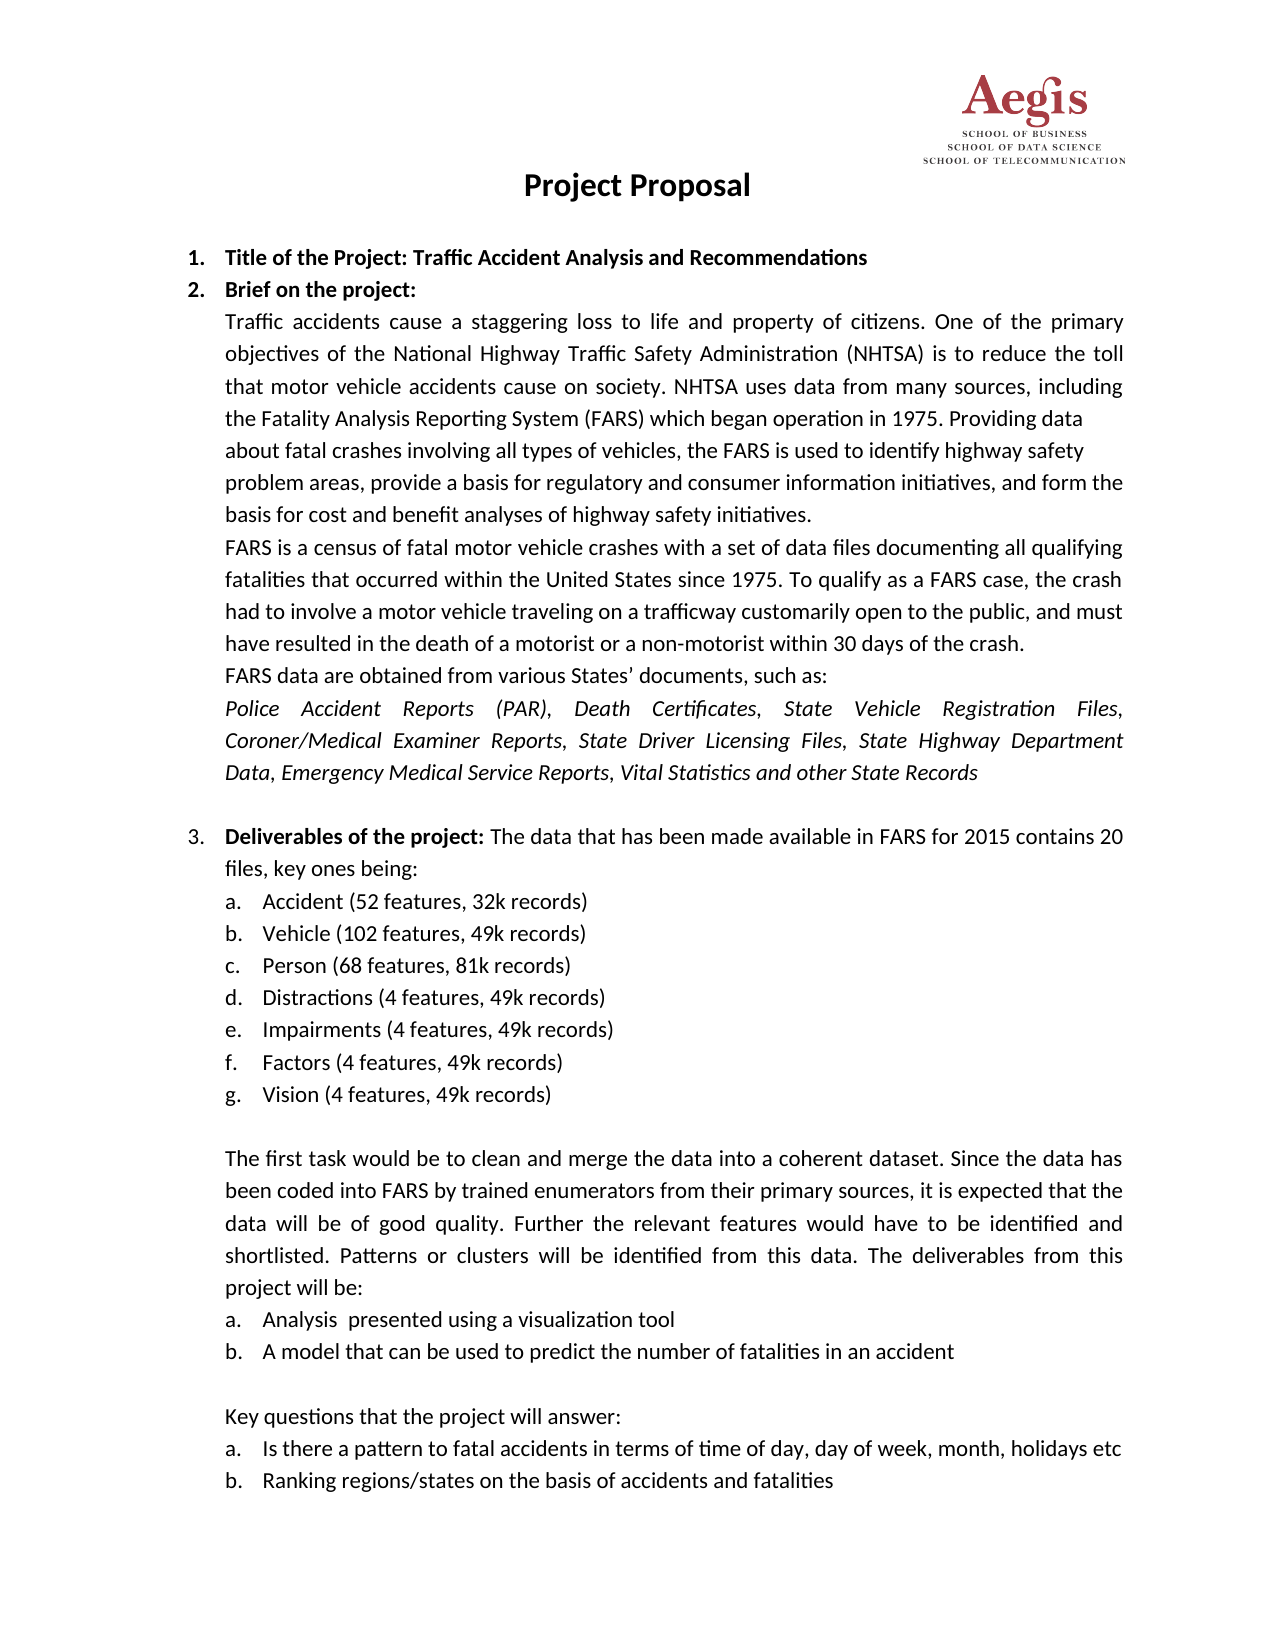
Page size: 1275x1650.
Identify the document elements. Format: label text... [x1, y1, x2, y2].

text Traffic accidents cause a staggering loss to life and property of citizens. One of the primary objectives of the National Highway Traffic Safety Administration (NHTSA) is to reduce the toll that motor vehicle accidents cause on society. NHTSA uses data from many sources, including the Fatality Analysis Reporting System (FARS) which began operation in 1975. Providing data [225, 307, 1125, 432]
text problem areas, provide a basis for regulatory and consumer information initiatives, and form the basis for cost and benefit analyses of highway safety initiatives. [225, 468, 1125, 528]
list Brief on the project: [187, 275, 1125, 303]
list Ranking regions/states on the basis of accidents and fatalities [225, 1466, 1125, 1494]
list Vehicle (102 features, 49k records) [225, 919, 1125, 947]
list Deliverables of the project: The data that has been made available in FARS for 2015 contains 20 files, key ones being: [187, 822, 1125, 883]
text Police Accident Reports (PAR), Death Certificates, State Vehicle Registration Files, Coroner/Medical Examiner Reports, State Driver Licensing Files, State Highway Department Data, Emergency Medical Service Reports, Vital Statistics and other State Records [225, 694, 1125, 786]
text The first task would be to clean and merge the data into a coherent dataset. Since the data has been coded into FARS by trained enumerators from their primary sources, it is expected that the data will be of good quality. Further the relevant features would have to be identified and shortlisted. Patterns or clusters will be identified from this data. The deliverables from this project will be: [225, 1144, 1125, 1301]
list Accident (52 features, 32k records) [225, 887, 1125, 915]
list Distractions (4 features, 49k records) [225, 983, 1125, 1011]
text Key questions that the project will answer: [225, 1402, 1125, 1430]
list Vision (4 features, 49k records) [225, 1080, 1125, 1108]
text FARS is a census of fatal motor vehicle crashes with a set of data files documenting all qualifying fatalities that occurred within the United States since 1975. To qualify as a FARS case, the crash had to involve a motor vehicle traveling on a trafficway customarily open to the public, and must have resulted in the death of a motorist or a non-motorist within 30 days of the crash. [225, 533, 1125, 657]
list Is there a pattern to fatal accidents in terms of time of day, day of week, month, holidays etc [225, 1434, 1125, 1462]
list Factors (4 features, 49k records) [225, 1048, 1125, 1076]
picture [923, 75, 1125, 164]
list Person (68 features, 81k records) [225, 951, 1125, 979]
list A model that can be used to predict the number of fatalities in an accident [225, 1337, 1125, 1365]
text Project Proposal [150, 164, 1125, 205]
list Impairments (4 features, 49k records) [225, 1016, 1125, 1043]
list Title of the Project: Traffic Accident Analysis and Recommendations [187, 243, 1125, 271]
text FARS data are obtained from various States’ documents, such as: [225, 661, 1125, 689]
text about fatal crashes involving all types of vehicles, the FARS is used to identify highway safety [225, 436, 1125, 464]
list Analysis presented using a visualization tool [225, 1305, 1125, 1333]
